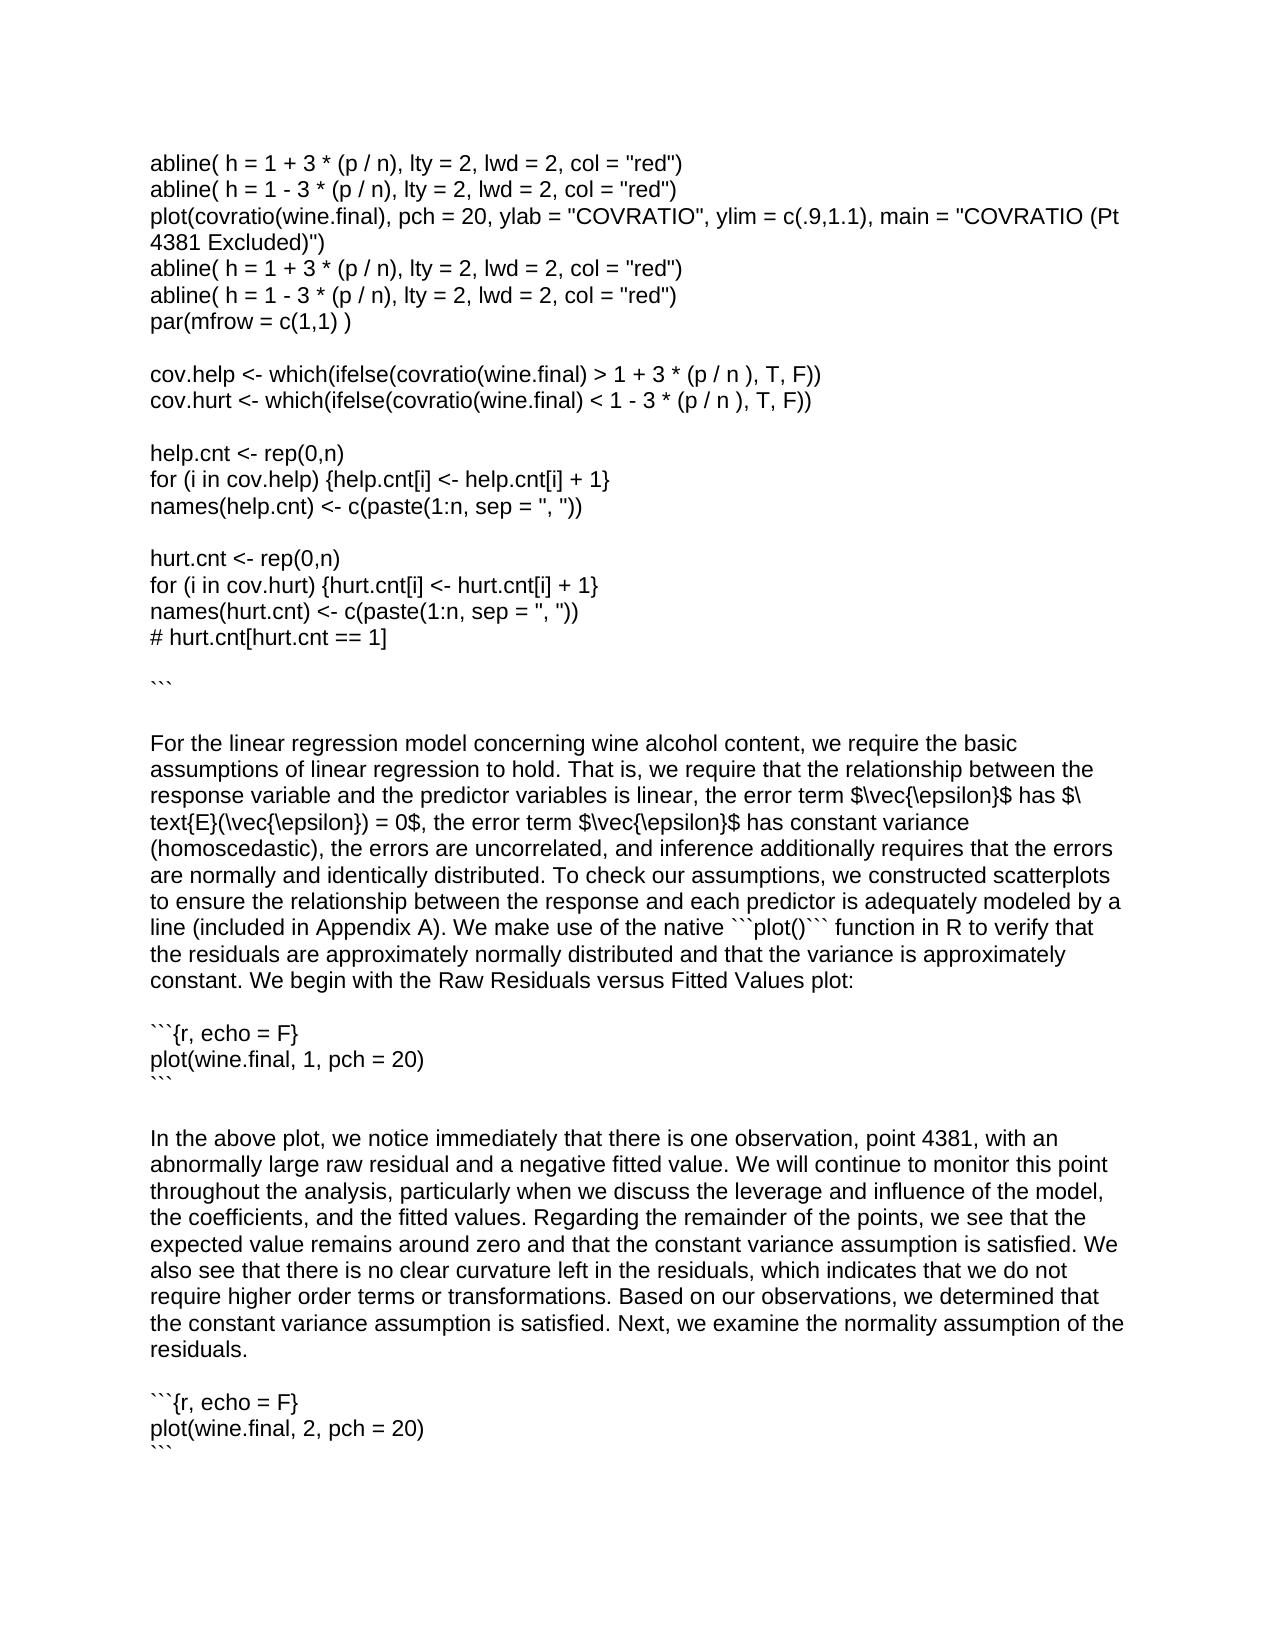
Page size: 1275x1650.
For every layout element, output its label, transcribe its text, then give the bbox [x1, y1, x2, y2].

text hurt.cnt <- rep(0,n) [150, 545, 1125, 572]
text plot(covratio(wine.final), pch = 20, ylab = "COVRATIO", ylim = c(.9,1.1), main = "COVRATIO (Pt 4381 Excluded)") [150, 203, 1125, 255]
text abline( h = 1 - 3 * (p / n), lty = 2, lwd = 2, col = "red") [150, 282, 1125, 308]
text cov.help <- which(ifelse(covratio(wine.final) > 1 + 3 * (p / n ), T, F)) [150, 361, 1125, 387]
text ```{r, echo = F} [150, 1020, 1125, 1046]
text cov.hurt <- which(ifelse(covratio(wine.final) < 1 - 3 * (p / n ), T, F)) [150, 387, 1125, 413]
text names(help.cnt) <- c(paste(1:n, sep = ", ")) [150, 493, 1125, 519]
text plot(wine.final, 1, pch = 20) [150, 1046, 1125, 1072]
text ``` [150, 1072, 1125, 1099]
text par(mfrow = c(1,1) ) [150, 308, 1125, 334]
text abline( h = 1 - 3 * (p / n), lty = 2, lwd = 2, col = "red") [150, 176, 1125, 203]
text ```{r, echo = F} [150, 1389, 1125, 1415]
text plot(wine.final, 2, pch = 20) [150, 1415, 1125, 1441]
text ``` [150, 1441, 1125, 1468]
text for (i in cov.hurt) {hurt.cnt[i] <- hurt.cnt[i] + 1} [150, 572, 1125, 598]
text ``` [150, 677, 1125, 703]
text In the above plot, we notice immediately that there is one observation, point 4381, with an abnormally large raw residual and a negative fitted value. We will continue to monitor this point throughout the analysis, particularly when we discuss the leverage and influence of the model, the coefficients, and the fitted values. Regarding the remainder of the points, we see that the expected value remains around zero and that the constant variance assumption is satisfied. We also see that there is no clear curvature left in the residuals, which indicates that we do not require higher order terms or transformations. Based on our observations, we determined that the constant variance assumption is satisfied. Next, we examine the normality assumption of the residuals. [150, 1125, 1125, 1362]
text # hurt.cnt[hurt.cnt == 1] [150, 624, 1125, 651]
text names(hurt.cnt) <- c(paste(1:n, sep = ", ")) [150, 598, 1125, 624]
text for (i in cov.help) {help.cnt[i] <- help.cnt[i] + 1} [150, 466, 1125, 493]
text help.cnt <- rep(0,n) [150, 440, 1125, 466]
text abline( h = 1 + 3 * (p / n), lty = 2, lwd = 2, col = "red") [150, 150, 1125, 176]
text abline( h = 1 + 3 * (p / n), lty = 2, lwd = 2, col = "red") [150, 255, 1125, 282]
text For the linear regression model concerning wine alcohol content, we require the basic assumptions of linear regression to hold. That is, we require that the relationship between the response variable and the predictor variables is linear, the error term $\vec{\epsilon}$ has $\text{E}(\vec{\epsilon}) = 0$, the error term $\vec{\epsilon}$ has constant variance (homoscedastic), the errors are uncorrelated, and inference additionally requires that the errors are normally and identically distributed. To check our assumptions, we constructed scatterplots to ensure the relationship between the response and each predictor is adequately modeled by a line (included in Appendix A). We make use of the native ```plot()``` function in R to verify that the residuals are approximately normally distributed and that the variance is approximately constant. We begin with the Raw Residuals versus Fitted Values plot: [150, 730, 1125, 993]
